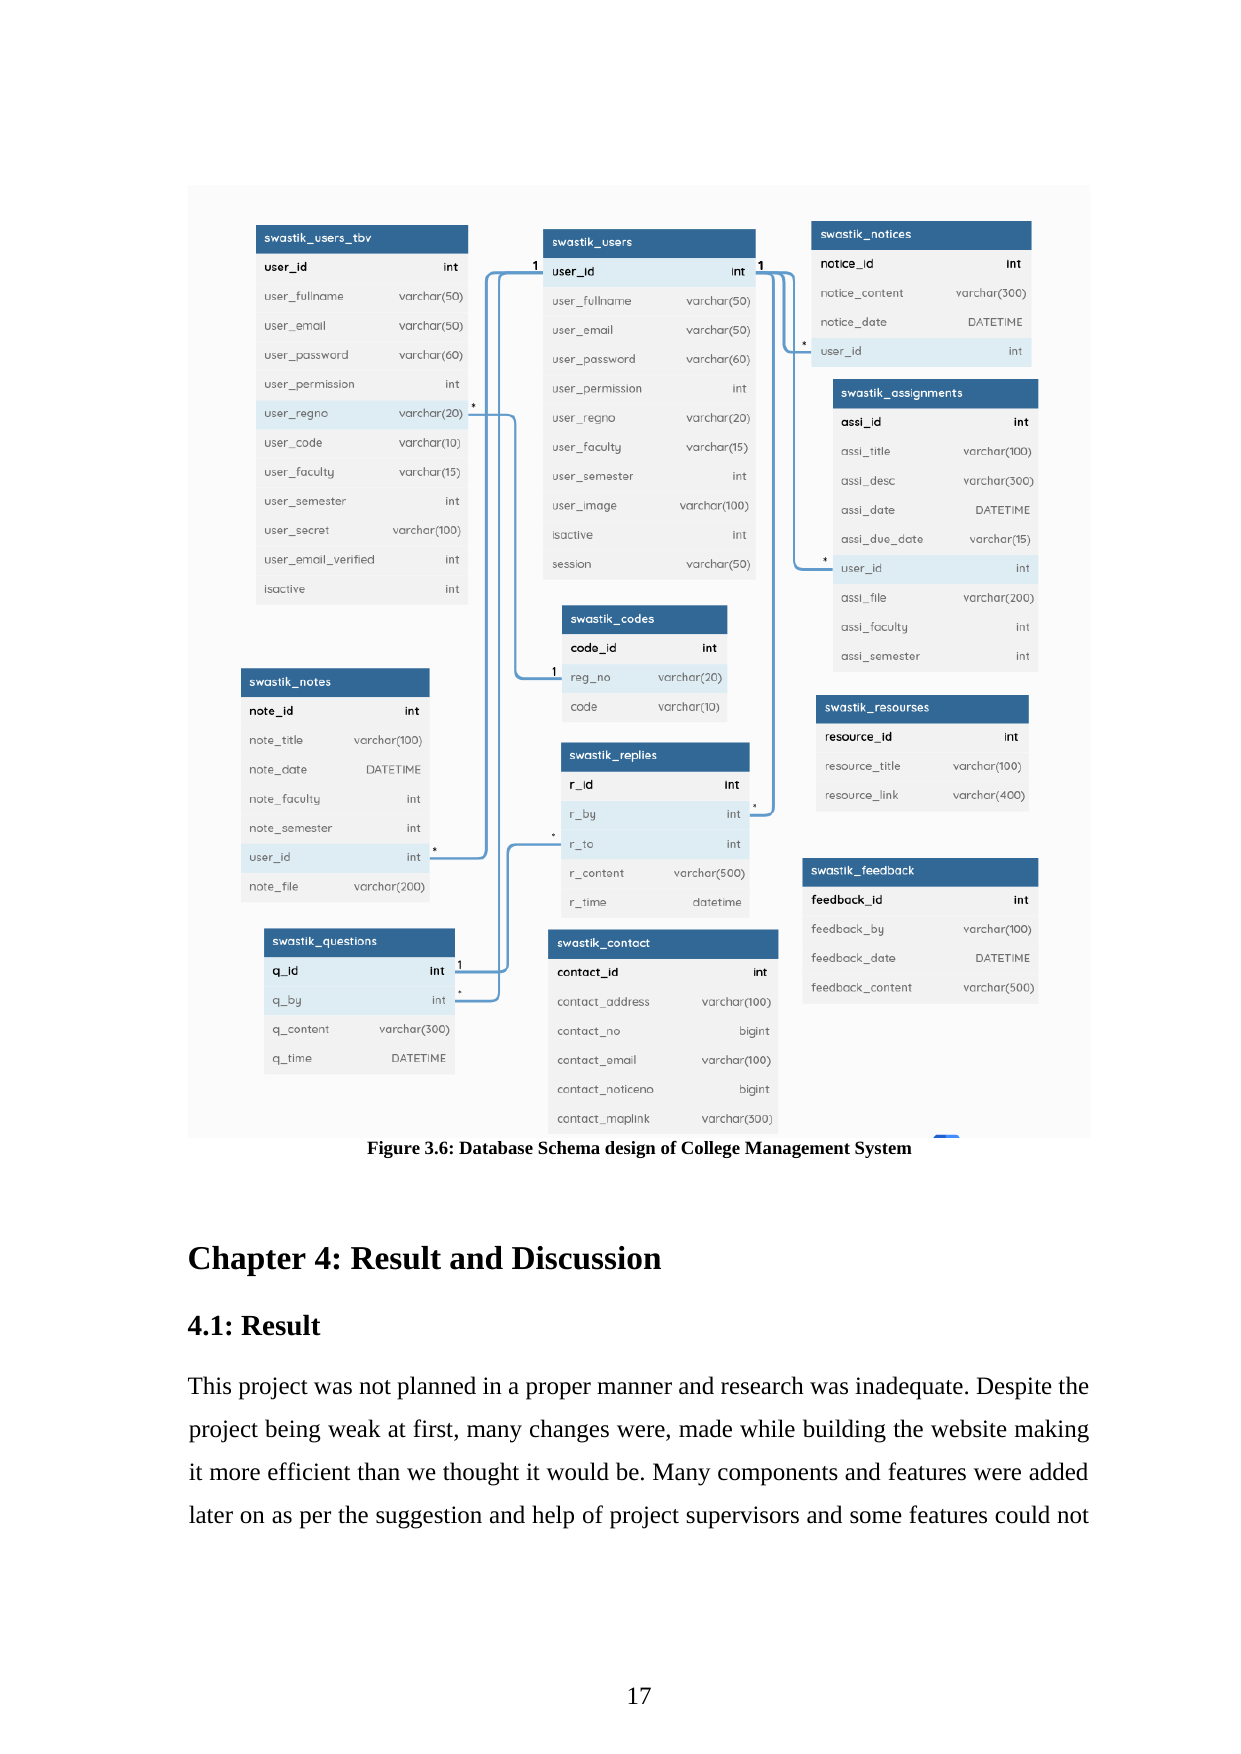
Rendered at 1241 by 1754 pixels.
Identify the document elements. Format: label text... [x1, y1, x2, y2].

subtitle Chapter 4: Result and Discussion [187, 1238, 1090, 1277]
subtitle 4.1: Result [187, 1308, 1090, 1342]
picture [187, 185, 1091, 1138]
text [187, 1371, 1090, 1529]
